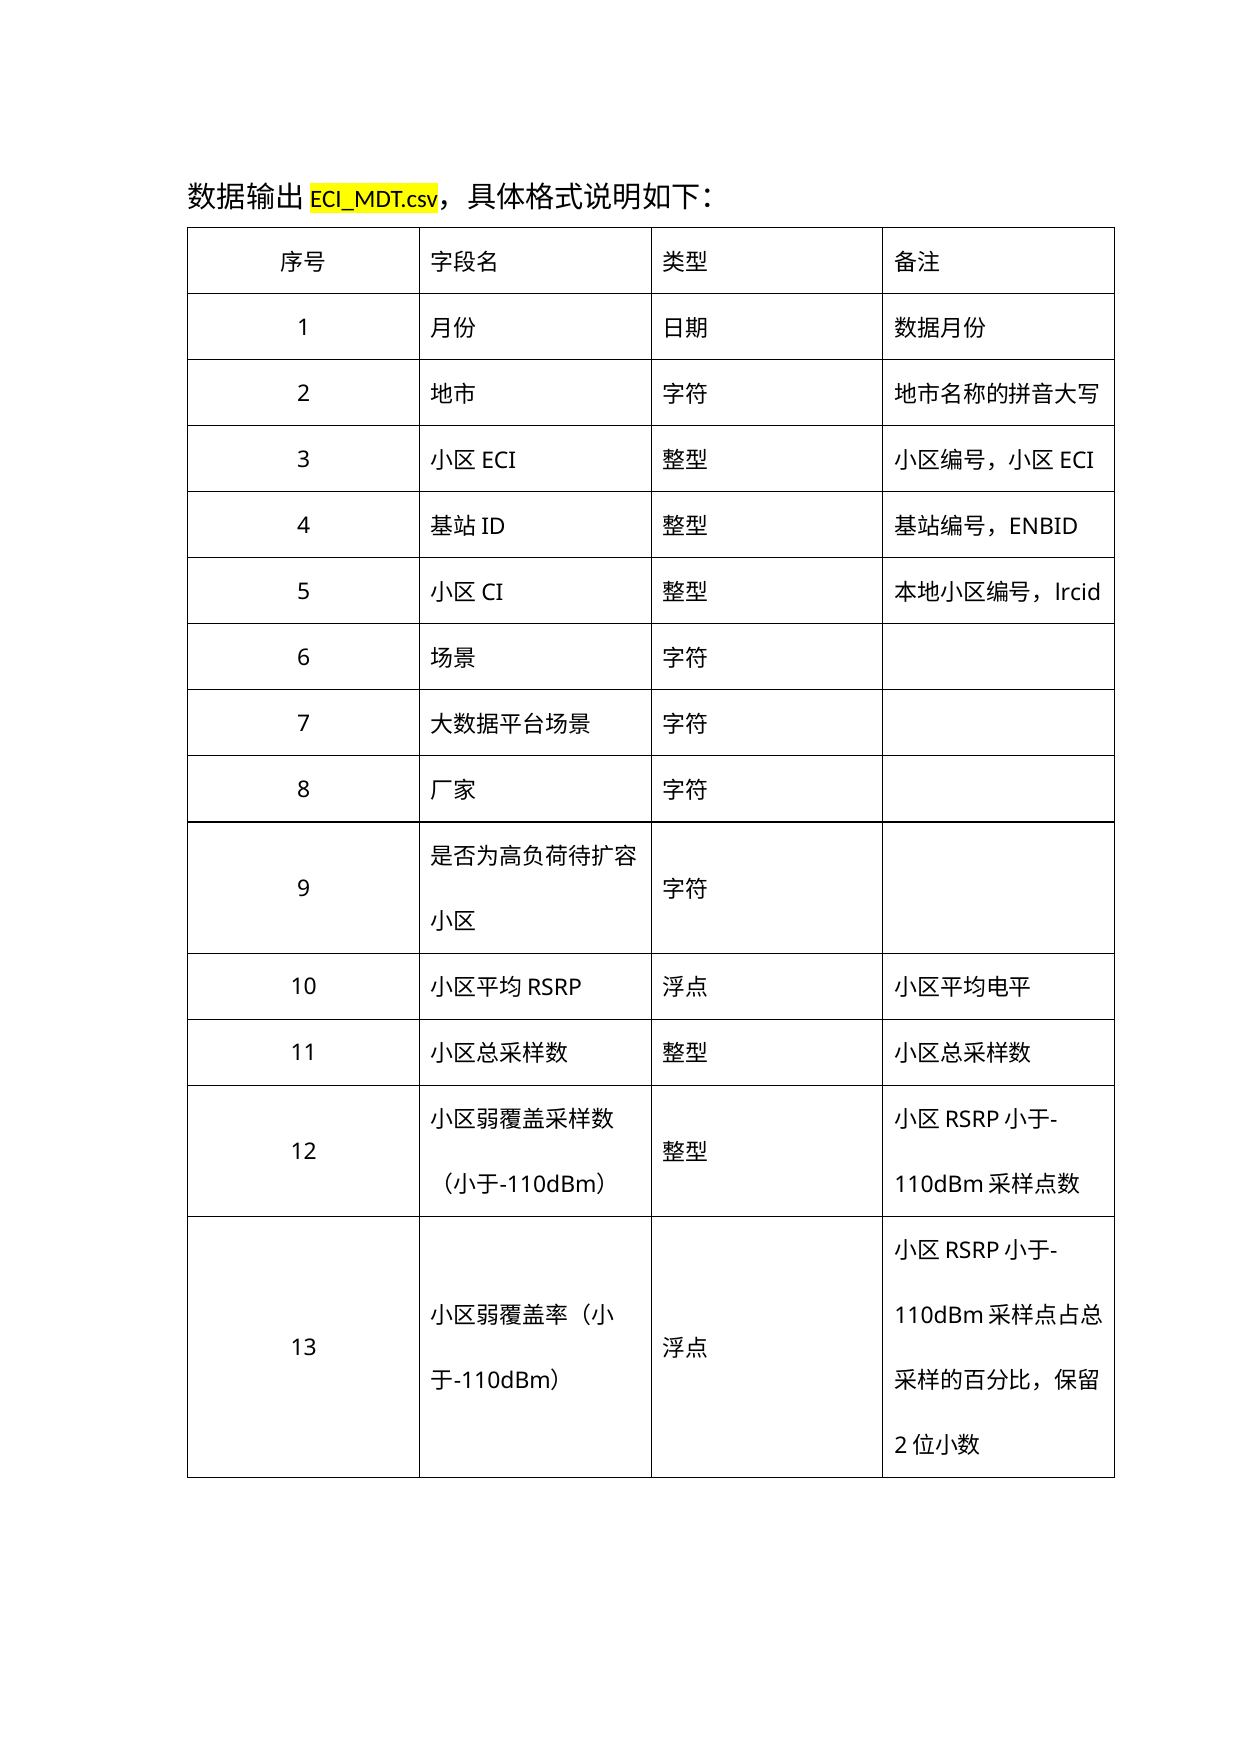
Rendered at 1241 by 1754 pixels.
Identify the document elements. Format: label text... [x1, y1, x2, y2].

table_header 序号 [188, 228, 419, 293]
table_cell 小区弱覆盖采样数（小于-110dBm） [420, 1086, 651, 1216]
table_cell 场景 [420, 624, 651, 689]
table_cell 3 [188, 426, 419, 491]
table_cell [883, 823, 1114, 952]
table_header 类型 [652, 228, 882, 293]
table_cell 字符 [652, 690, 882, 755]
table_cell 字符 [652, 756, 882, 821]
table_cell 小区CI [420, 558, 651, 623]
table_cell 数据月份 [883, 294, 1114, 359]
table_cell [883, 624, 1114, 689]
table_cell 小区编号，小区ECI [883, 426, 1114, 491]
table_cell 小区总采样数 [883, 1020, 1114, 1084]
table_cell 厂家 [420, 756, 651, 821]
table_cell [883, 756, 1114, 821]
table_cell 小区总采样数 [420, 1020, 651, 1084]
table_cell 整型 [652, 426, 882, 491]
table_cell 小区弱覆盖率（小于-110dBm） [420, 1217, 651, 1477]
table_cell 整型 [652, 558, 882, 623]
table_cell 基站ID [420, 492, 651, 557]
table_header 字段名 [420, 228, 651, 293]
text 数据输出ECI_MDT.csv，具体格式说明如下： [187, 162, 1053, 227]
table_cell 12 [188, 1086, 419, 1216]
table_cell [883, 690, 1114, 755]
table_cell 日期 [652, 294, 882, 359]
table_cell 小区ECI [420, 426, 651, 491]
table_cell 7 [188, 690, 419, 755]
table_cell 整型 [652, 1086, 882, 1216]
table_cell 5 [188, 558, 419, 623]
table_cell 本地小区编号，lrcid [883, 558, 1114, 623]
table_cell 11 [188, 1020, 419, 1084]
table_cell 小区RSRP小于-110dBm采样点数 [883, 1086, 1114, 1216]
table_cell 浮点 [652, 954, 882, 1018]
table_cell 1 [188, 294, 419, 359]
table_cell 2 [188, 360, 419, 425]
table_cell 浮点 [652, 1217, 882, 1477]
table_cell 是否为高负荷待扩容小区 [420, 823, 651, 952]
table_cell 基站编号，ENBID [883, 492, 1114, 557]
table_cell 整型 [652, 1020, 882, 1084]
table_cell 字符 [652, 823, 882, 952]
table_cell 6 [188, 624, 419, 689]
table_cell 13 [188, 1217, 419, 1477]
table_cell 10 [188, 954, 419, 1018]
table_header 备注 [883, 228, 1114, 293]
table_cell 字符 [652, 624, 882, 689]
table_cell 地市 [420, 360, 651, 425]
table_cell 4 [188, 492, 419, 557]
table_cell 9 [188, 823, 419, 952]
table_cell 整型 [652, 492, 882, 557]
table_cell 地市名称的拼音大写 [883, 360, 1114, 425]
table_cell 小区平均电平 [883, 954, 1114, 1018]
table_cell 8 [188, 756, 419, 821]
table_cell 月份 [420, 294, 651, 359]
table_cell 小区RSRP小于-110dBm采样点占总采样的百分比，保留2位小数 [883, 1217, 1114, 1477]
table_cell 小区平均RSRP [420, 954, 651, 1018]
table_cell 字符 [652, 360, 882, 425]
table_cell 大数据平台场景 [420, 690, 651, 755]
